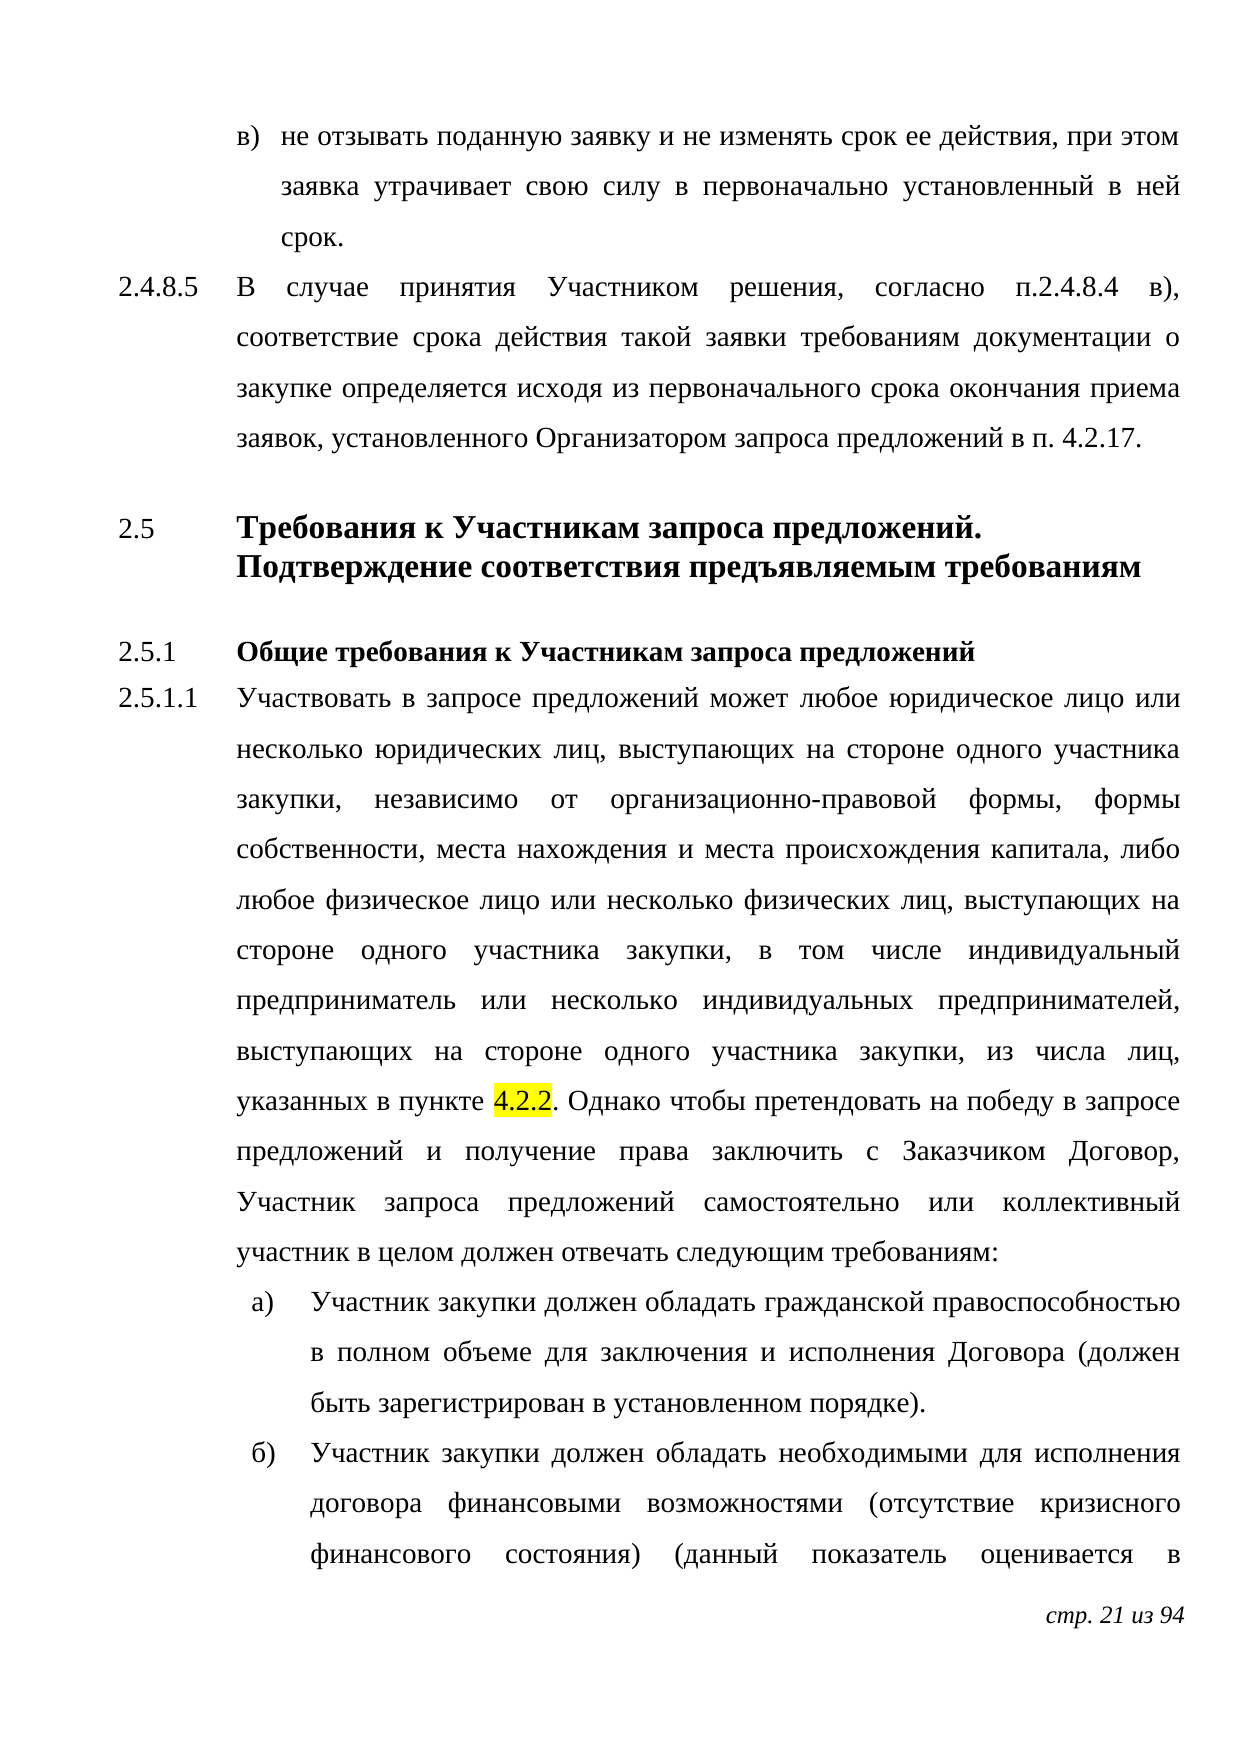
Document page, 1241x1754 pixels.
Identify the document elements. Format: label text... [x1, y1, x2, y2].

list Участвовать в запросе предложений может любое юридическое лицо или несколько юридических лиц, выступающих на стороне одного участника закупки, независимо от организационно-правовой формы, формы собственности, места нахождения и места происхождения капитала, либо любое физическое лицо или несколько физических лиц, выступающих на стороне одного участника закупки, в том числе индивидуальный предприниматель или несколько индивидуальных предпринимателей, выступающих на стороне одного участника закупки, из числа лиц, указанных в пункте 4.2.2. Однако чтобы претендовать на победу в запросе предложений и получение права заключить с Заказчиком Договор, Участник запроса предложений самостоятельно или коллективный участник в целом должен отвечать следующим требованиям: [118, 681, 1181, 1267]
list В случае принятия Участником решения, согласно п.2.4.8.4 в), соответствие срока действия такой заявки требованиям документации о закупке определяется исходя из первоначального срока окончания приема заявок, установленного Организатором запроса предложений в п. 4.2.17. [118, 269, 1181, 453]
list не отзывать поданную заявку и не изменять срок ее действия, при этом заявка утрачивает свою силу в первоначально установленный в ней срок. [236, 118, 1181, 252]
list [251, 1435, 1181, 1569]
subtitle Требования к Участникам запроса предложений. Подтверждение соответствия предъявляемым требованиям [118, 508, 1181, 584]
list Общие требования к Участникам запроса предложений [118, 634, 1181, 668]
list Участник закупки должен обладать гражданской правоспособностью в полном объеме для заключения и исполнения Договора (должен быть зарегистрирован в установленном порядке). [251, 1284, 1181, 1418]
